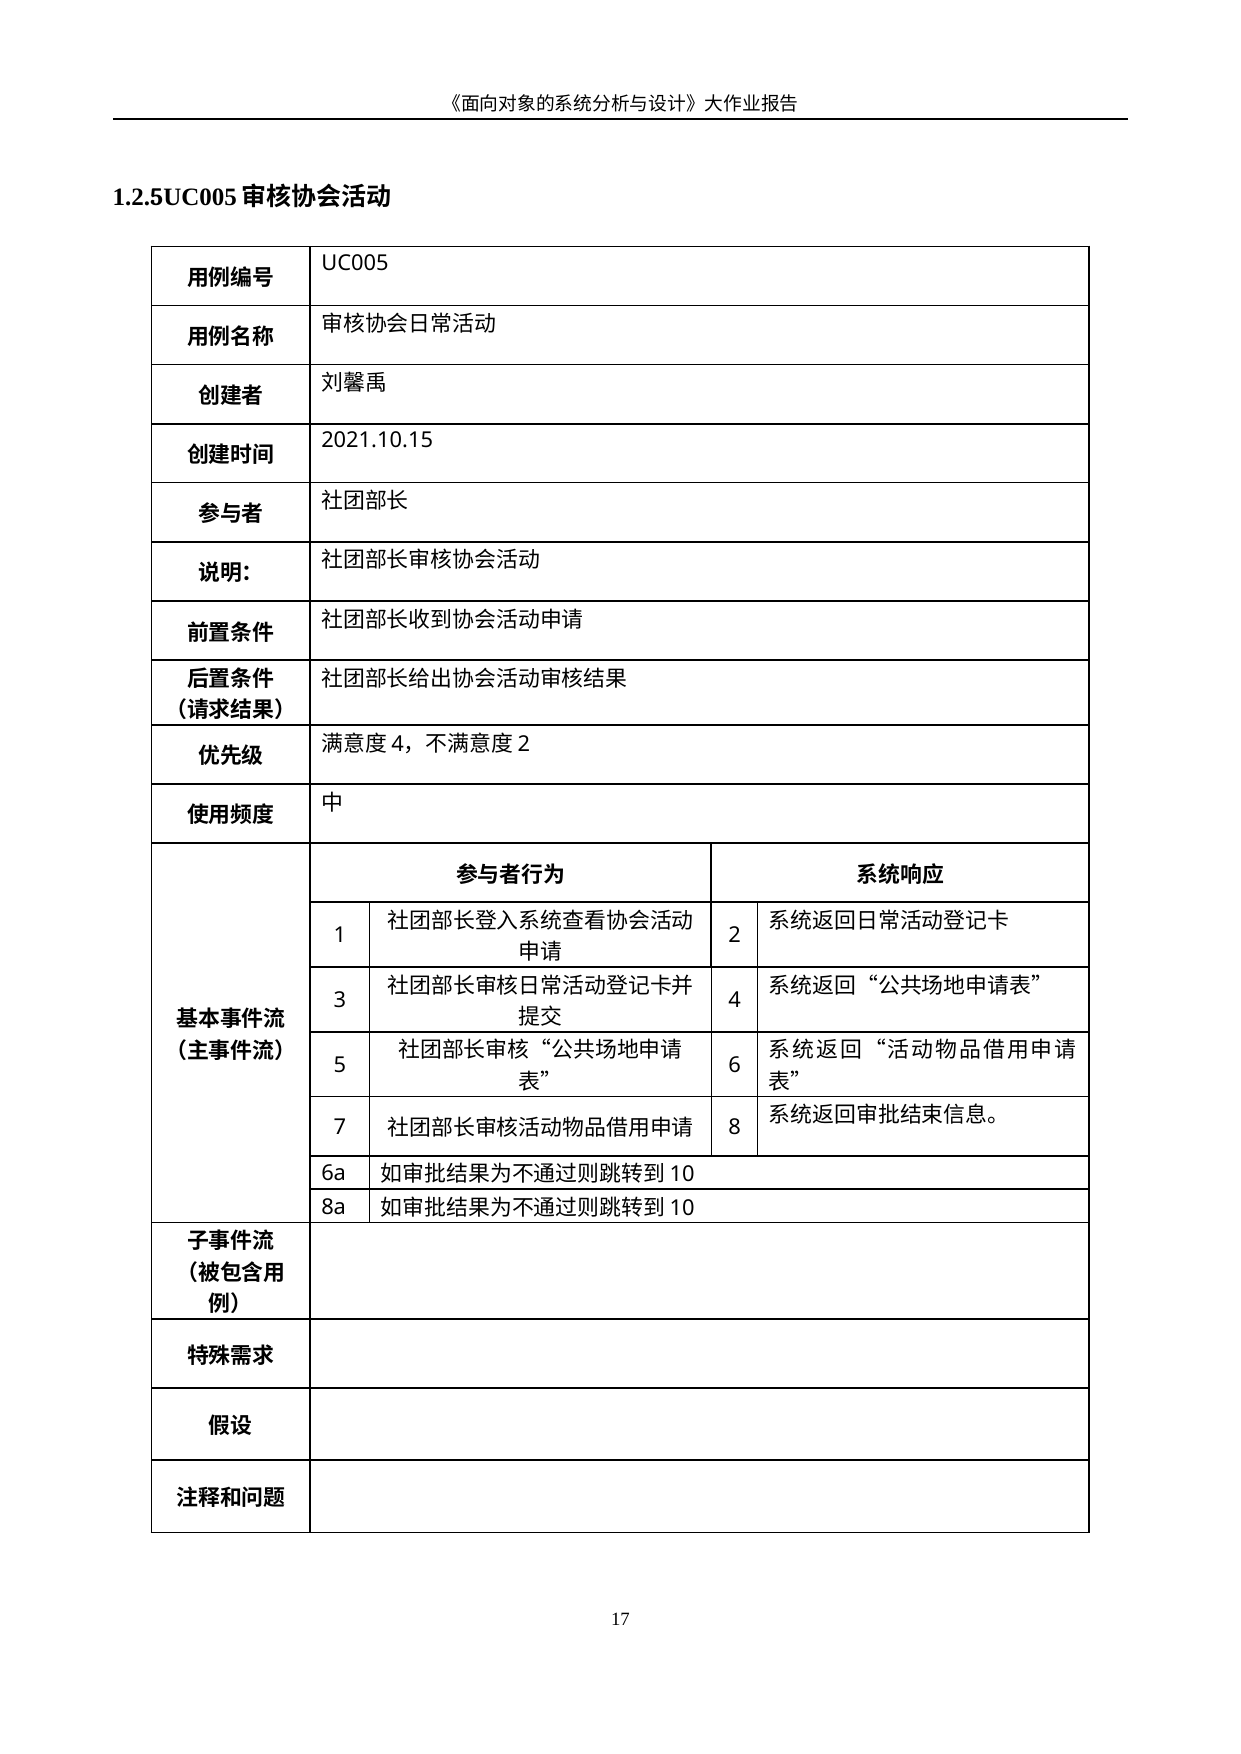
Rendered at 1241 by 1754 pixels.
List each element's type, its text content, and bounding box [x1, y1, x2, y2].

table_cell 如审批结果为不通过则跳转到10 [370, 1190, 1088, 1222]
table_cell 8 [712, 1097, 757, 1155]
table_cell 中 [311, 785, 1088, 842]
table_cell 社团部长审核协会活动 [311, 543, 1088, 600]
table_cell 7 [311, 1097, 369, 1155]
table_cell 参与者 [152, 483, 309, 541]
table_cell 创建时间 [152, 425, 309, 482]
table_cell 后置条件 （请求结果） [152, 661, 309, 724]
table_cell 2021.10.15 [311, 425, 1088, 482]
table_cell 3 [311, 968, 369, 1031]
table_cell 参与者行为 [311, 844, 710, 901]
table_header UC005 [311, 247, 1088, 305]
table_cell 使用频度 [152, 785, 309, 842]
table_cell 6a [311, 1157, 369, 1188]
table_cell 5 [311, 1033, 369, 1096]
table_cell [311, 1320, 1088, 1387]
table_cell 前置条件 [152, 602, 309, 659]
table_cell 刘馨禹 [311, 365, 1088, 423]
table_cell 说明： [152, 543, 309, 600]
table_cell 社团部长审核“公共场地申请表” [370, 1033, 711, 1096]
table_cell 系统响应 [712, 844, 1088, 901]
table_cell 系统返回审批结束信息。 [758, 1097, 1088, 1155]
table_cell 2 [712, 903, 757, 966]
table_cell 特殊需求 [152, 1320, 309, 1387]
table_cell 如审批结果为不通过则跳转到10 [370, 1157, 1088, 1188]
table_header 用例编号 [152, 247, 309, 305]
table_cell 社团部长 [311, 483, 1088, 541]
table_cell 假设 [152, 1389, 309, 1459]
table_cell 用例名称 [152, 306, 309, 364]
table_cell [311, 1389, 1088, 1459]
table_cell 4 [712, 968, 757, 1031]
table_cell [311, 1223, 1088, 1318]
table_cell 满意度4，不满意度2 [311, 726, 1088, 783]
table_cell 1 [311, 903, 369, 966]
table_cell 注释和问题 [152, 1461, 309, 1532]
table_cell 创建者 [152, 365, 309, 423]
table_cell 系统返回“活动物品借用申请表” [758, 1033, 1088, 1096]
table_cell 社团部长审核活动物品借用申请 [370, 1097, 711, 1155]
table_cell 6 [712, 1033, 757, 1096]
table_cell 系统返回日常活动登记卡 [758, 903, 1088, 966]
table_cell 子事件流 （被包含用例） [152, 1223, 309, 1318]
table_cell 审核协会日常活动 [311, 306, 1088, 364]
table_cell 8a [311, 1190, 369, 1222]
subtitle 1.2.5UC005审核协会活动 [112, 162, 1128, 227]
table_cell 基本事件流 （主事件流） [152, 844, 309, 1222]
table_cell 优先级 [152, 726, 309, 783]
table_cell 系统返回“公共场地申请表” [758, 968, 1088, 1031]
table_cell 社团部长审核日常活动登记卡并提交 [370, 968, 711, 1031]
table_cell [311, 1461, 1088, 1532]
table_cell 社团部长给出协会活动审核结果 [311, 661, 1088, 724]
table_cell 社团部长收到协会活动申请 [311, 602, 1088, 659]
table_cell 社团部长登入系统查看协会活动申请 [370, 903, 710, 966]
